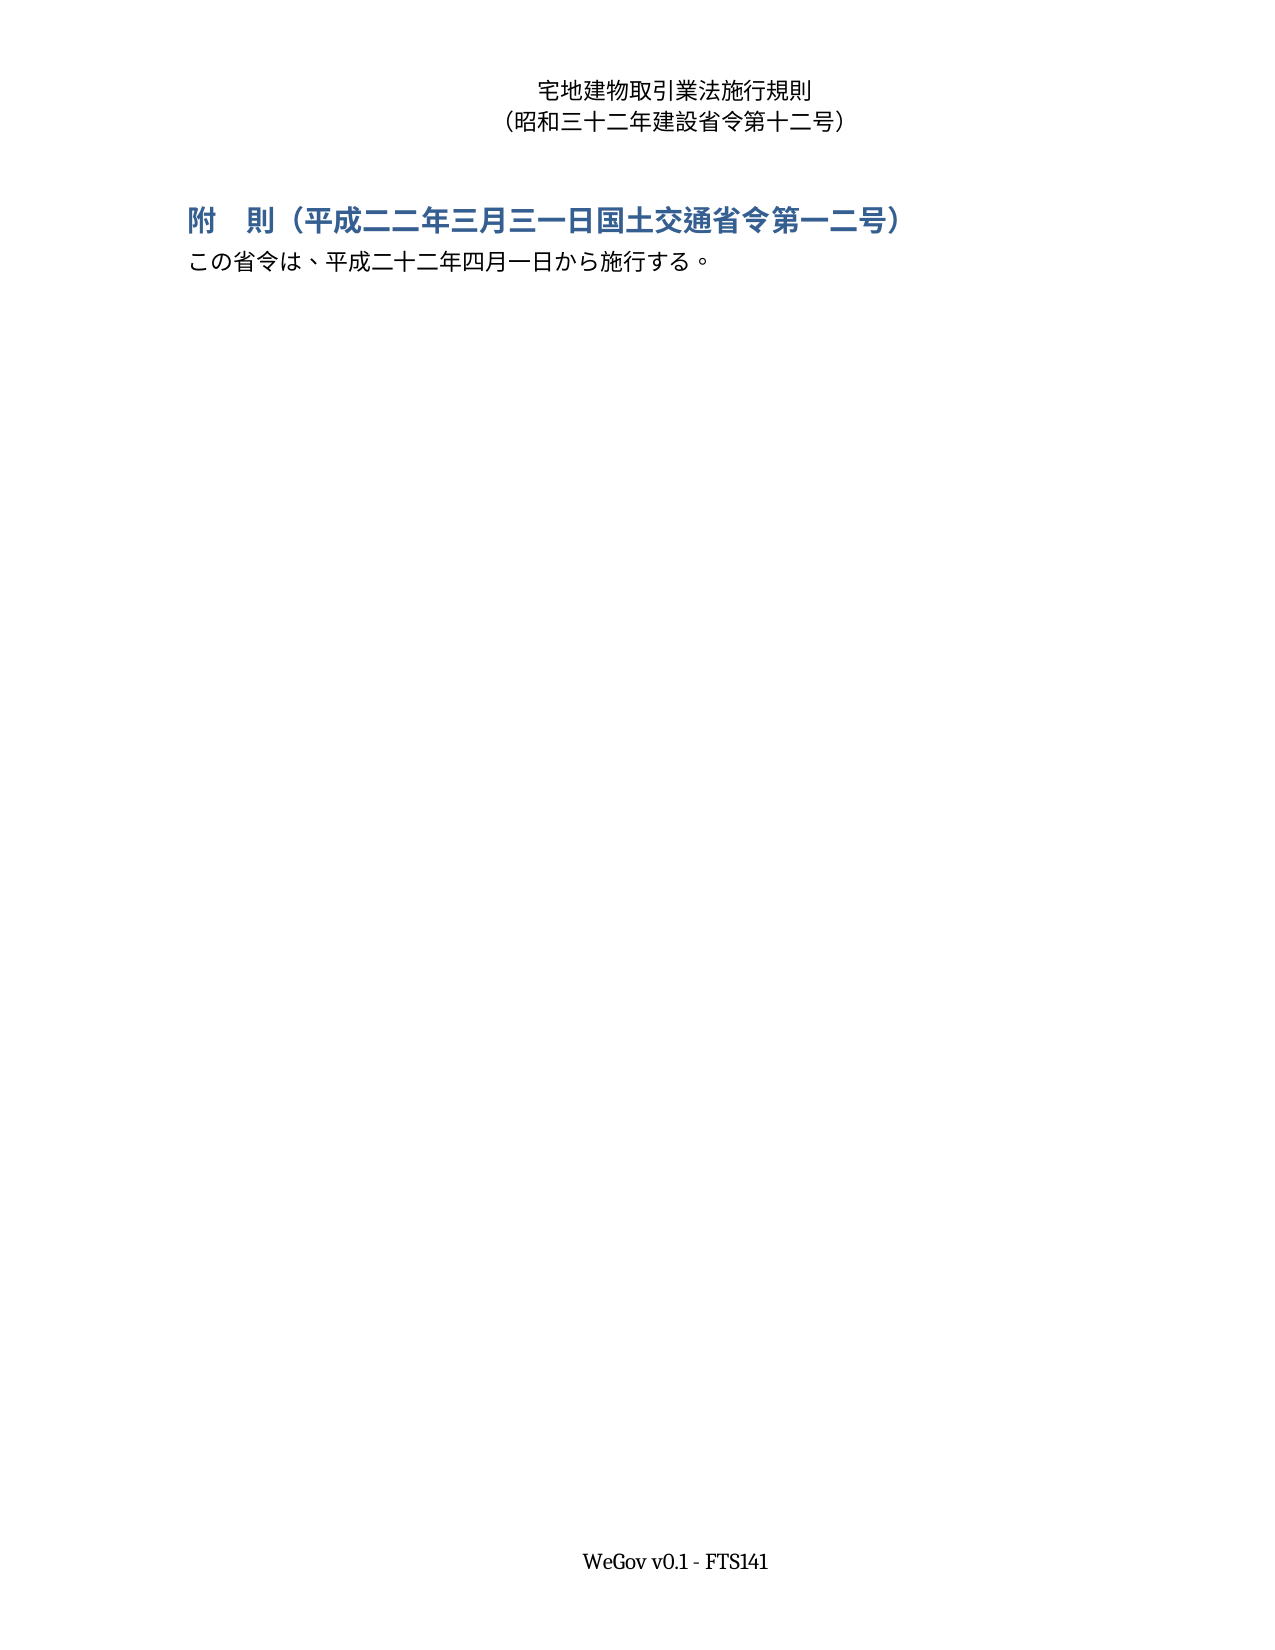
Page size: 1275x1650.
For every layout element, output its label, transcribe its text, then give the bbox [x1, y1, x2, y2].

subtitle 附 則（平成二二年三月三一日国土交通省令第一二号） [187, 200, 1087, 240]
text この省令は、平成二十二年四月一日から施行する。 [187, 246, 1087, 277]
